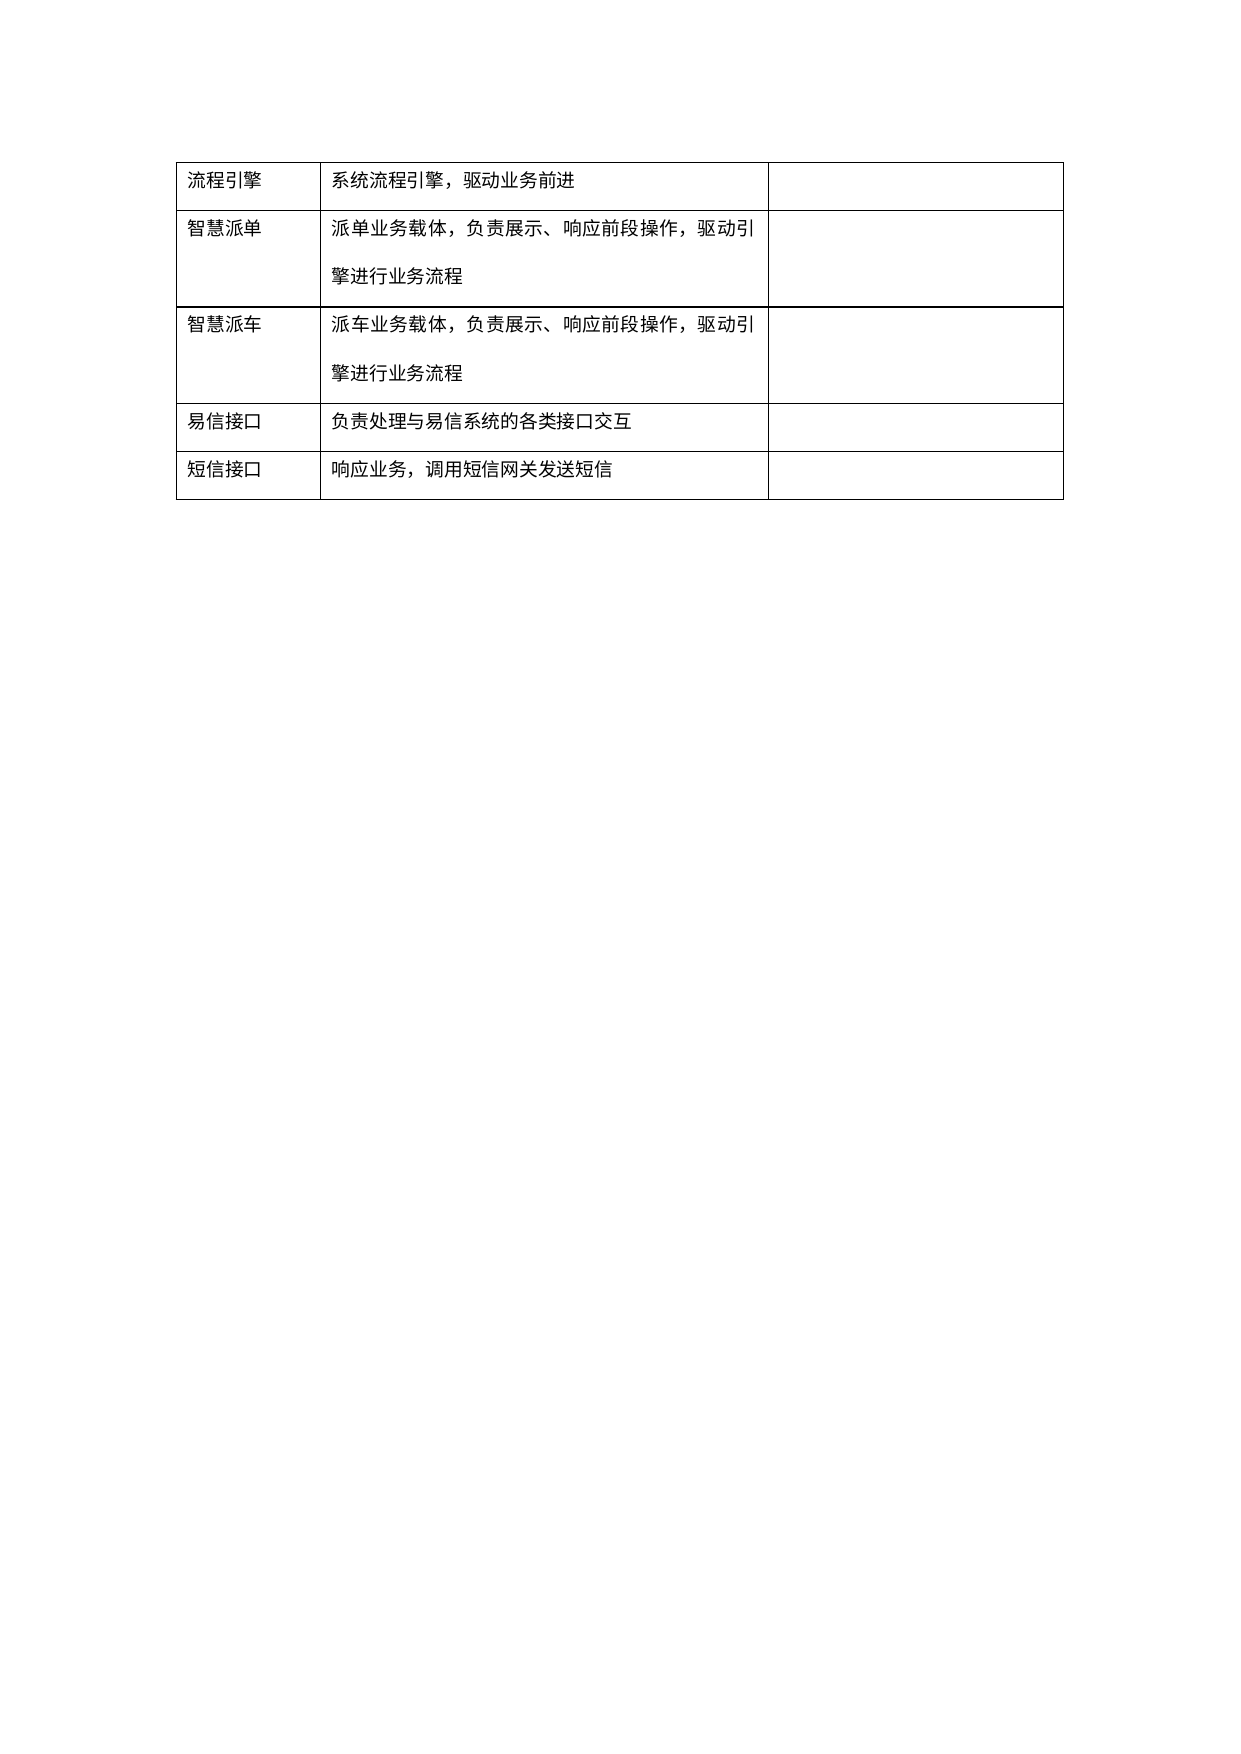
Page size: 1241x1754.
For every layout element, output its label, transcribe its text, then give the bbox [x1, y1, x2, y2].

table_cell 易信接口 [177, 404, 320, 451]
table_cell 智慧派单 [177, 211, 320, 306]
table_cell [769, 308, 1063, 403]
table_cell 短信接口 [177, 452, 320, 498]
table_cell 派单业务载体，负责展示、响应前段操作，驱动引擎进行业务流程 [321, 211, 768, 306]
table_cell 派车业务载体，负责展示、响应前段操作，驱动引擎进行业务流程 [321, 308, 768, 403]
table_cell [769, 211, 1063, 306]
table_cell 系统流程引擎，驱动业务前进 [321, 163, 768, 210]
table_cell [769, 404, 1063, 451]
table_cell [769, 163, 1063, 210]
table_cell [769, 452, 1063, 498]
table_cell 流程引擎 [177, 163, 320, 210]
table_cell 响应业务，调用短信网关发送短信 [321, 452, 768, 498]
table_cell 智慧派车 [177, 308, 320, 403]
table_cell 负责处理与易信系统的各类接口交互 [321, 404, 768, 451]
